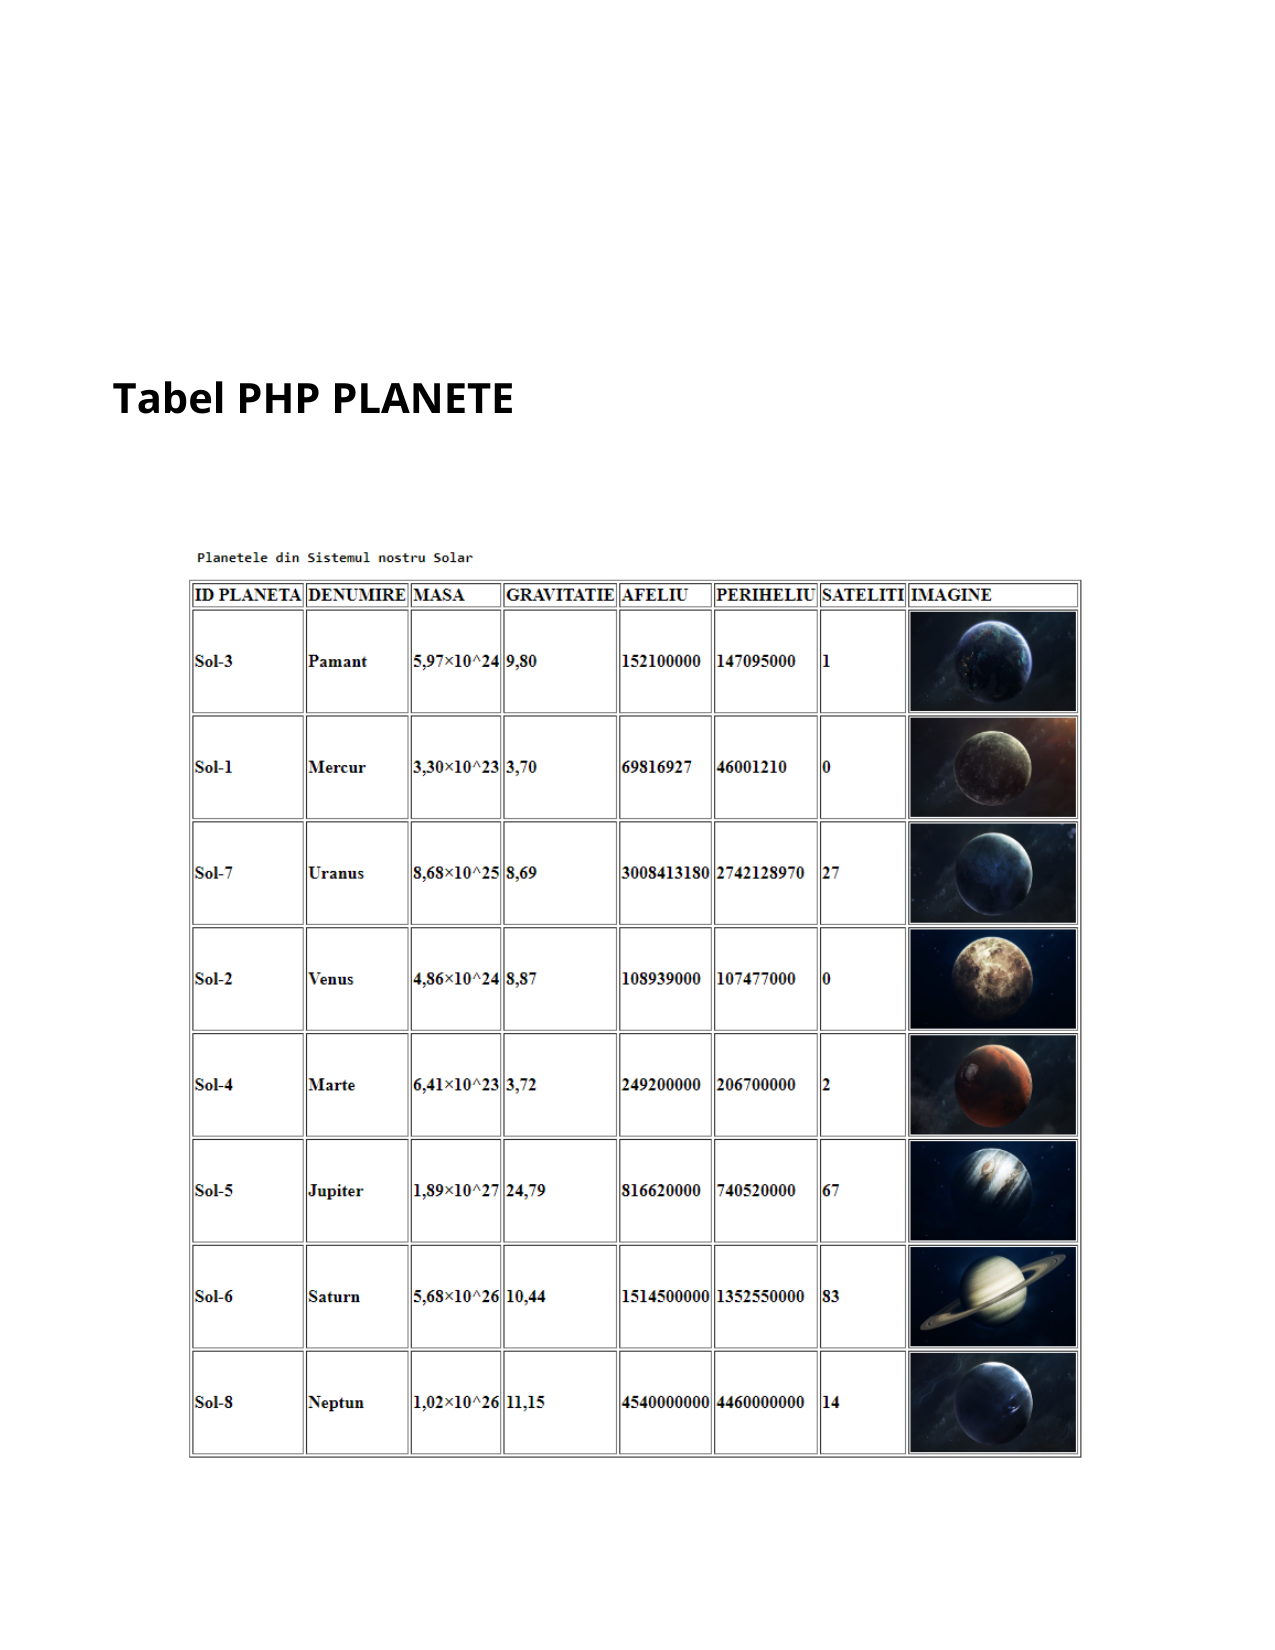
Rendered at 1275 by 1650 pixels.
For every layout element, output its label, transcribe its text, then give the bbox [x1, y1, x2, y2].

picture [188, 528, 1087, 1461]
text Tabel PHP PLANETE [112, 369, 1162, 426]
